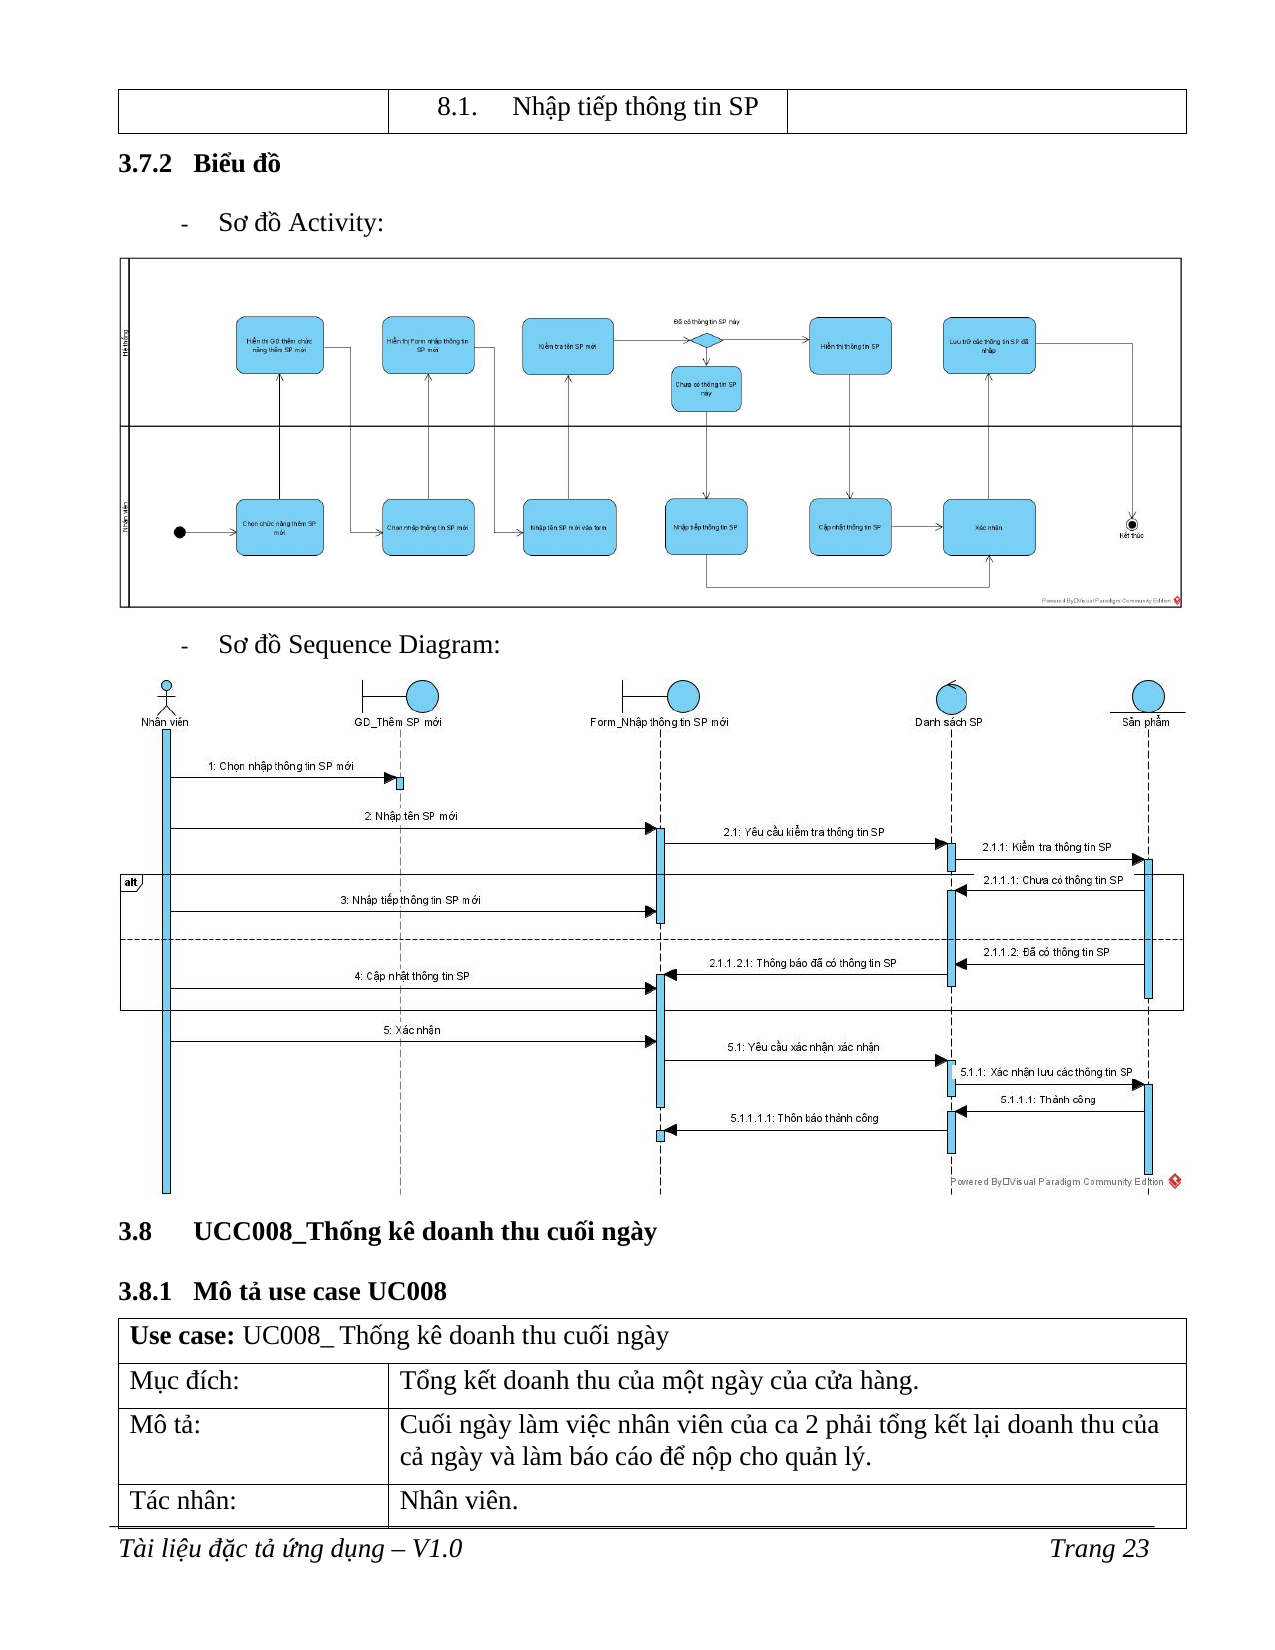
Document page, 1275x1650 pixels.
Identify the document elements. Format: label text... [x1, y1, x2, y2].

table_cell Nhân viên. [389, 1485, 1186, 1528]
picture [118, 678, 1186, 1197]
table_header Use case: UC008_ Thống kê doanh thu cuối ngày [119, 1319, 1186, 1363]
table_cell Mục đích: [119, 1364, 388, 1408]
table_cell Tác nhân: [119, 1485, 388, 1528]
subtitle UCC008_Thống kê doanh thu cuối ngày [118, 1215, 1186, 1247]
picture [118, 256, 1184, 610]
subtitle Mô tả use case UC008 [118, 1274, 1186, 1306]
subtitle Biểu đồ [118, 147, 1186, 178]
list Sơ đồ Sequence Diagram: [181, 628, 1186, 659]
table_cell [788, 90, 1186, 133]
table_cell Nhập tiếp thông tin SP [389, 90, 787, 133]
table_cell Mô tả: [119, 1409, 388, 1483]
table_cell Cuối ngày làm việc nhân viên của ca 2 phải tổng kết lại doanh thu của cả ngày và làm báo cáo để nộp cho quản lý. [389, 1409, 1186, 1483]
list Sơ đồ Activity: [181, 206, 1186, 237]
table_cell Tổng kết doanh thu của một ngày của cửa hàng. [389, 1364, 1186, 1408]
